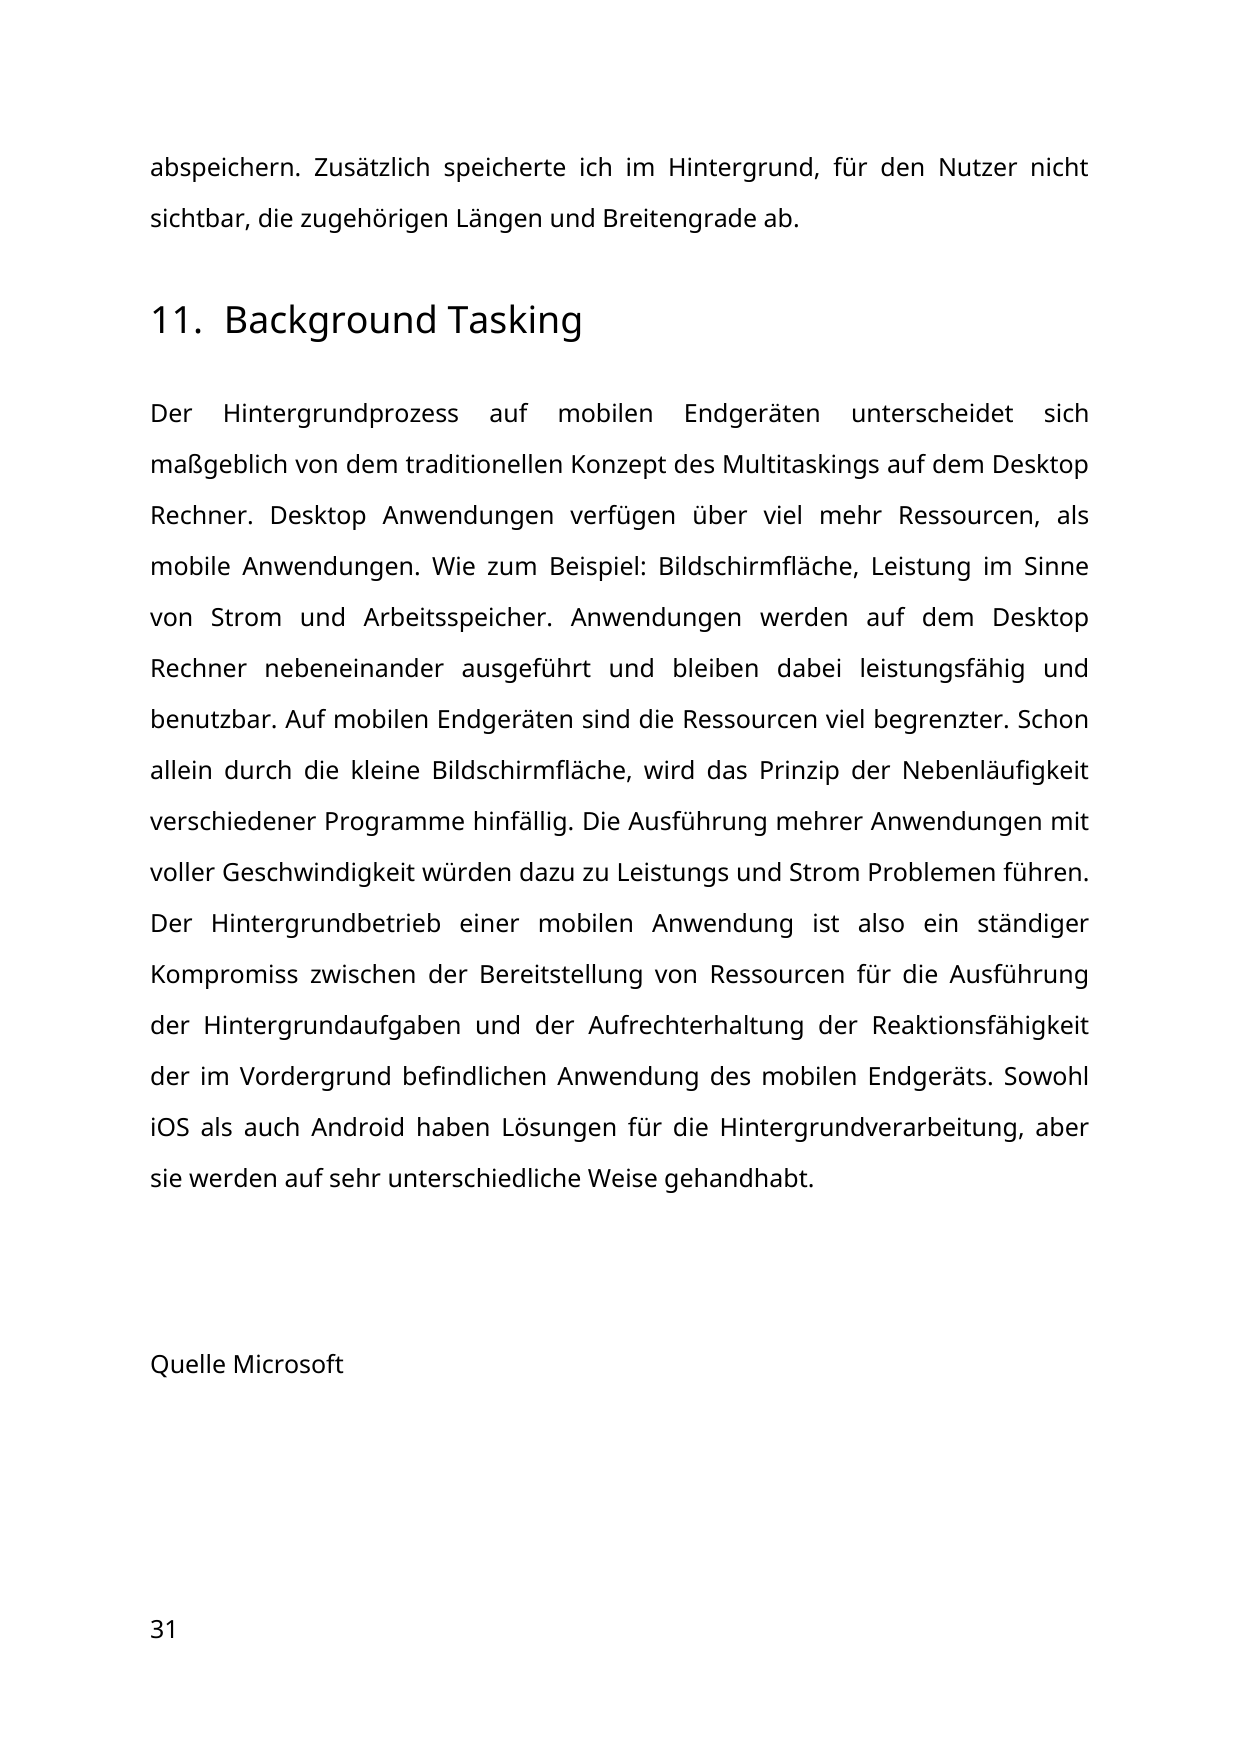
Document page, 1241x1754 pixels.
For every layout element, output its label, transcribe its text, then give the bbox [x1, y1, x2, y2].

text Quelle Microsoft [150, 1346, 1090, 1380]
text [150, 150, 1090, 235]
text Der Hintergrundprozess auf mobilen Endgeräten unterscheidet sich maßgeblich von dem traditionellen Konzept des Multitaskings auf dem Desktop Rechner. Desktop Anwendungen verfügen über viel mehr Ressourcen, als mobile Anwendungen. Wie zum Beispiel: Bildschirmfläche, Leistung im Sinne von Strom und Arbeitsspeicher. Anwendungen werden auf dem Desktop Rechner nebeneinander ausgeführt und bleiben dabei leistungsfähig und benutzbar. Auf mobilen Endgeräten sind die Ressourcen viel begrenzter. Schon allein durch die kleine Bildschirmfläche, wird das Prinzip der Nebenläufigkeit verschiedener Programme hinfällig. Die Ausführung mehrer Anwendungen mit voller Geschwindigkeit würden dazu zu Leistungs und Strom Problemen führen. Der Hintergrundbetrieb einer mobilen Anwendung ist also ein ständiger Kompromiss zwischen der Bereitstellung von Ressourcen für die Ausführung der Hintergrundaufgaben und der Aufrechterhaltung der Reaktionsfähigkeit der im Vordergrund befindlichen Anwendung des mobilen Endgeräts. Sowohl iOS als auch Android haben Lösungen für die Hintergrundverarbeitung, aber sie werden auf sehr unterschiedliche Weise gehandhabt. [150, 395, 1090, 1195]
subtitle Background Tasking [150, 294, 1090, 345]
